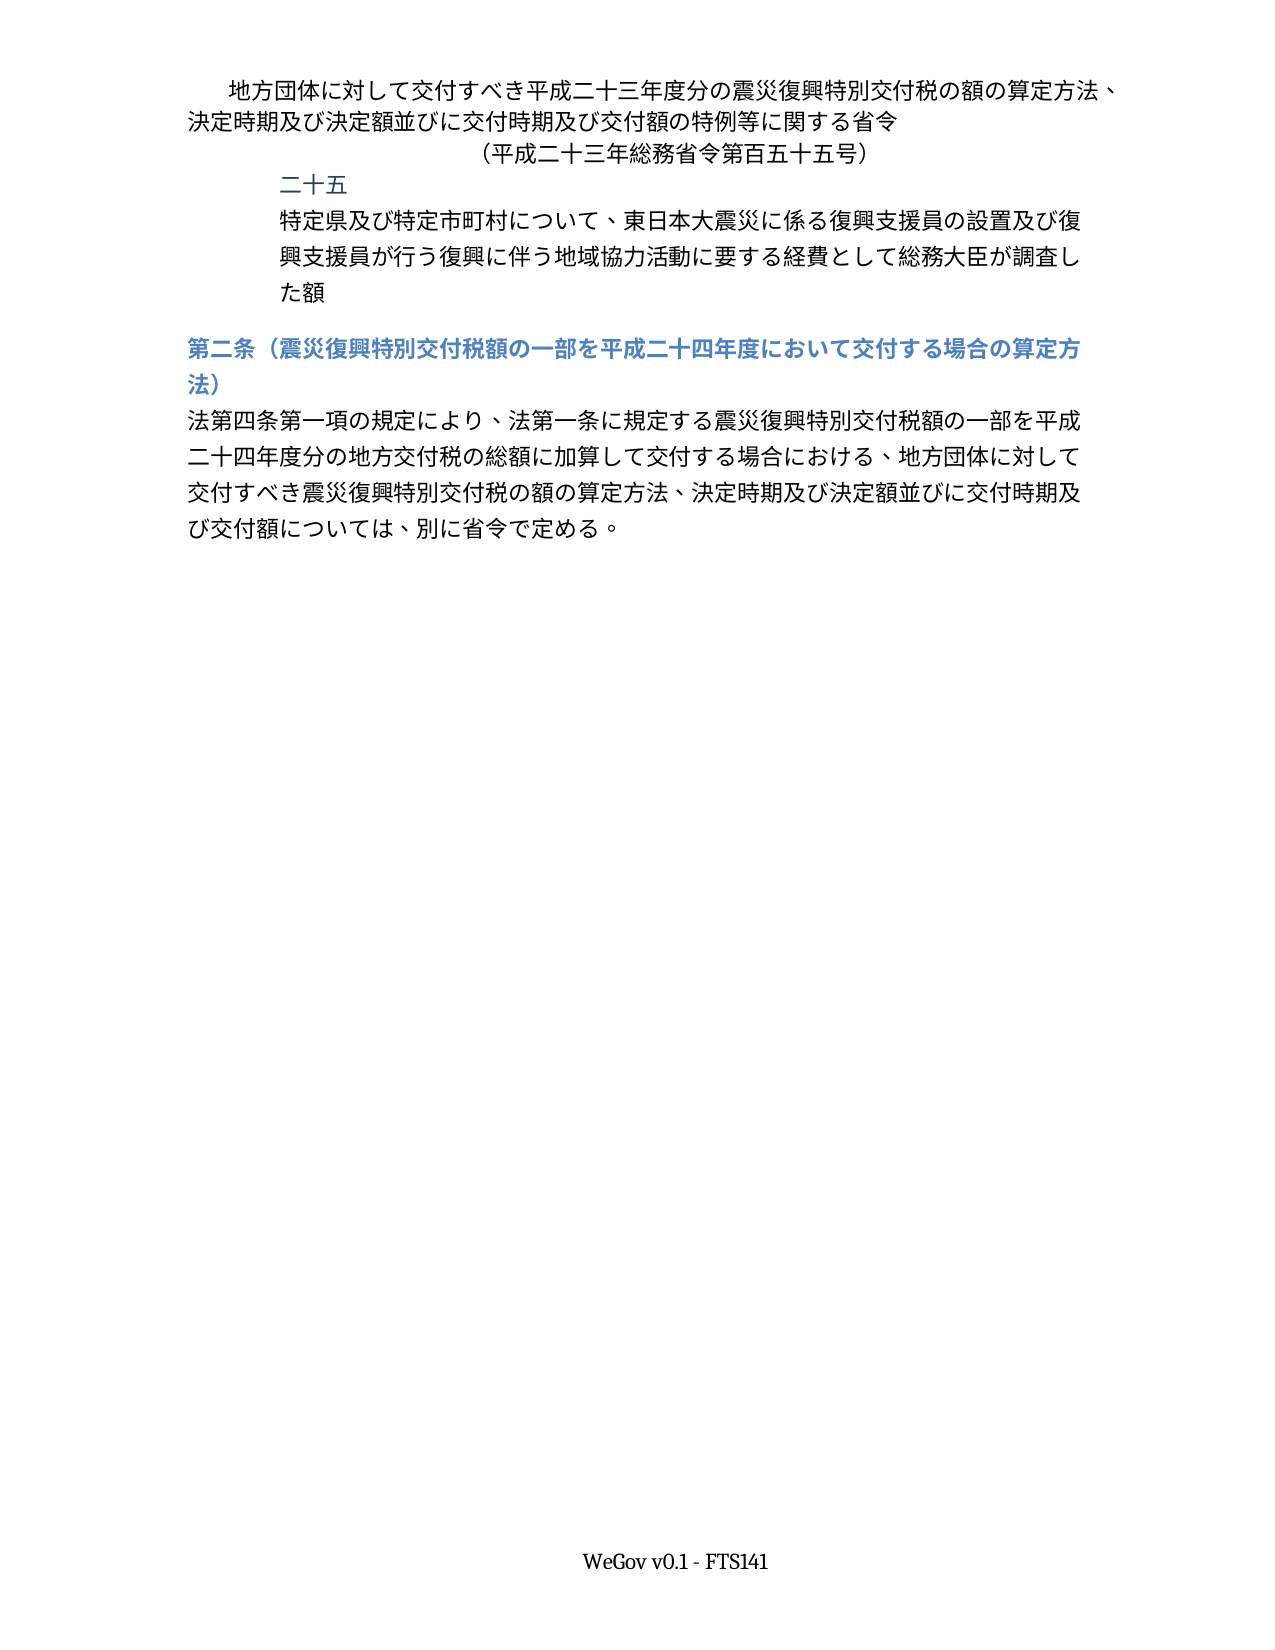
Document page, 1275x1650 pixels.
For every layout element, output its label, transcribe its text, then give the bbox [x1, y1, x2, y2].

subtitle 二十五 [279, 169, 1087, 200]
subtitle 第二条（震災復興特別交付税額の一部を平成二十四年度において交付する場合の算定方法） [187, 333, 1087, 401]
text 特定県及び特定市町村について、東日本大震災に係る復興支援員の設置及び復興支援員が行う復興に伴う地域協力活動に要する経費として総務大臣が調査した額 [279, 205, 1087, 308]
text 法第四条第一項の規定により、法第一条に規定する震災復興特別交付税額の一部を平成二十四年度分の地方交付税の総額に加算して交付する場合における、地方団体に対して交付すべき震災復興特別交付税の額の算定方法、決定時期及び決定額並びに交付時期及び交付額については、別に省令で定める。 [187, 405, 1087, 544]
